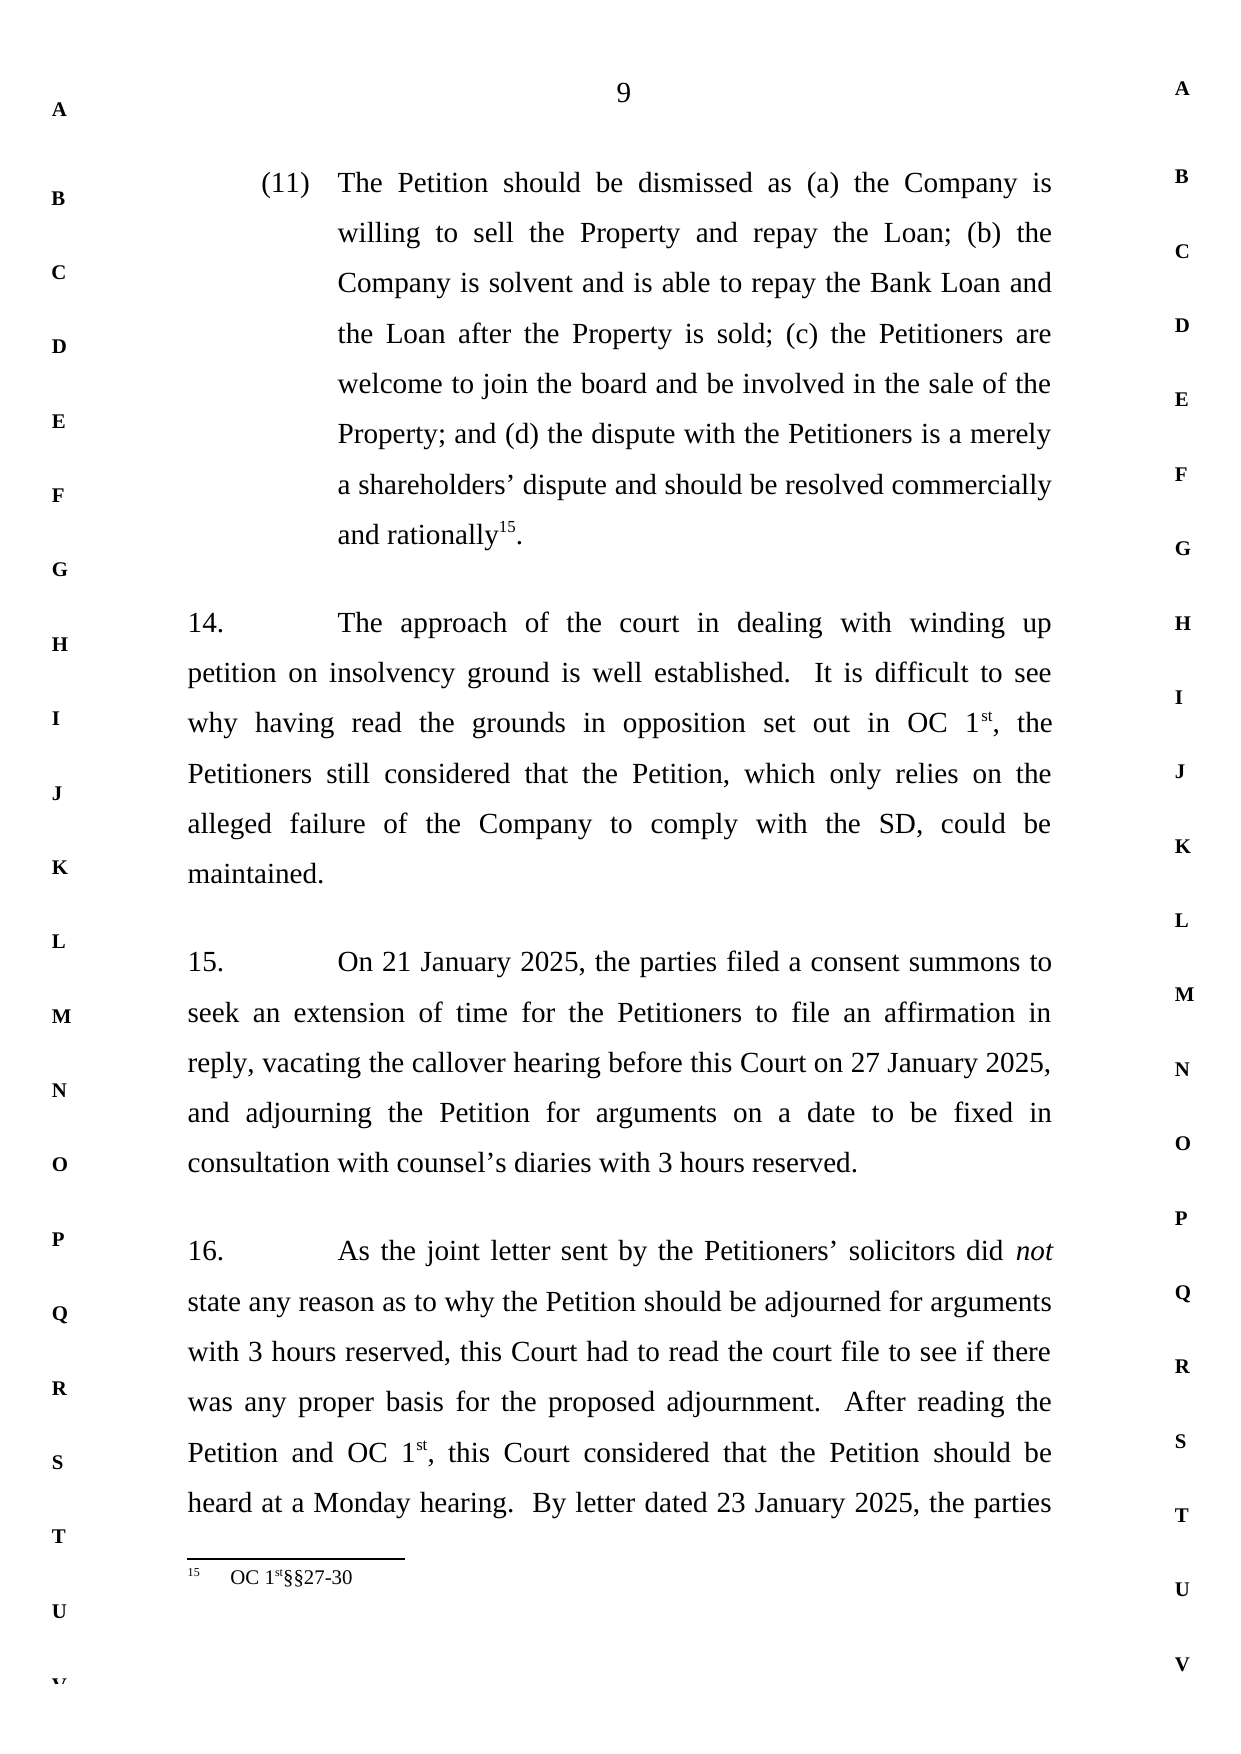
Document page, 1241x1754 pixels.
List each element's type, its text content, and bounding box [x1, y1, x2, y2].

list The approach of the court in dealing with winding up petition on insolvency ground is well established. It is difficult to see why having read the grounds in opposition set out in OC 1st, the Petitioners still considered that the Petition, which only relies on the alleged failure of the Company to comply with the SD, could be maintained. [187, 605, 1053, 890]
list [187, 1233, 1053, 1518]
list The Petition should be dismissed as (a) the Company is willing to sell the Property and repay the Loan; (b) the Company is solvent and is able to repay the Bank Loan and the Loan after the Property is sold; (c) the Petitioners are welcome to join the board and be involved in the sale of the Property; and (d) the dispute with the Petitioners is a merely a shareholders’ dispute and should be resolved commercially and rationally. [261, 165, 1053, 551]
list On 21 January 2025, the parties filed a consent summons to seek an extension of time for the Petitioners to file an affirmation in reply, vacating the callover hearing before this Court on 27 January 2025, and adjourning the Petition for arguments on a date to be fixed in consultation with counsel’s diaries with 3 hours reserved. [187, 944, 1053, 1179]
